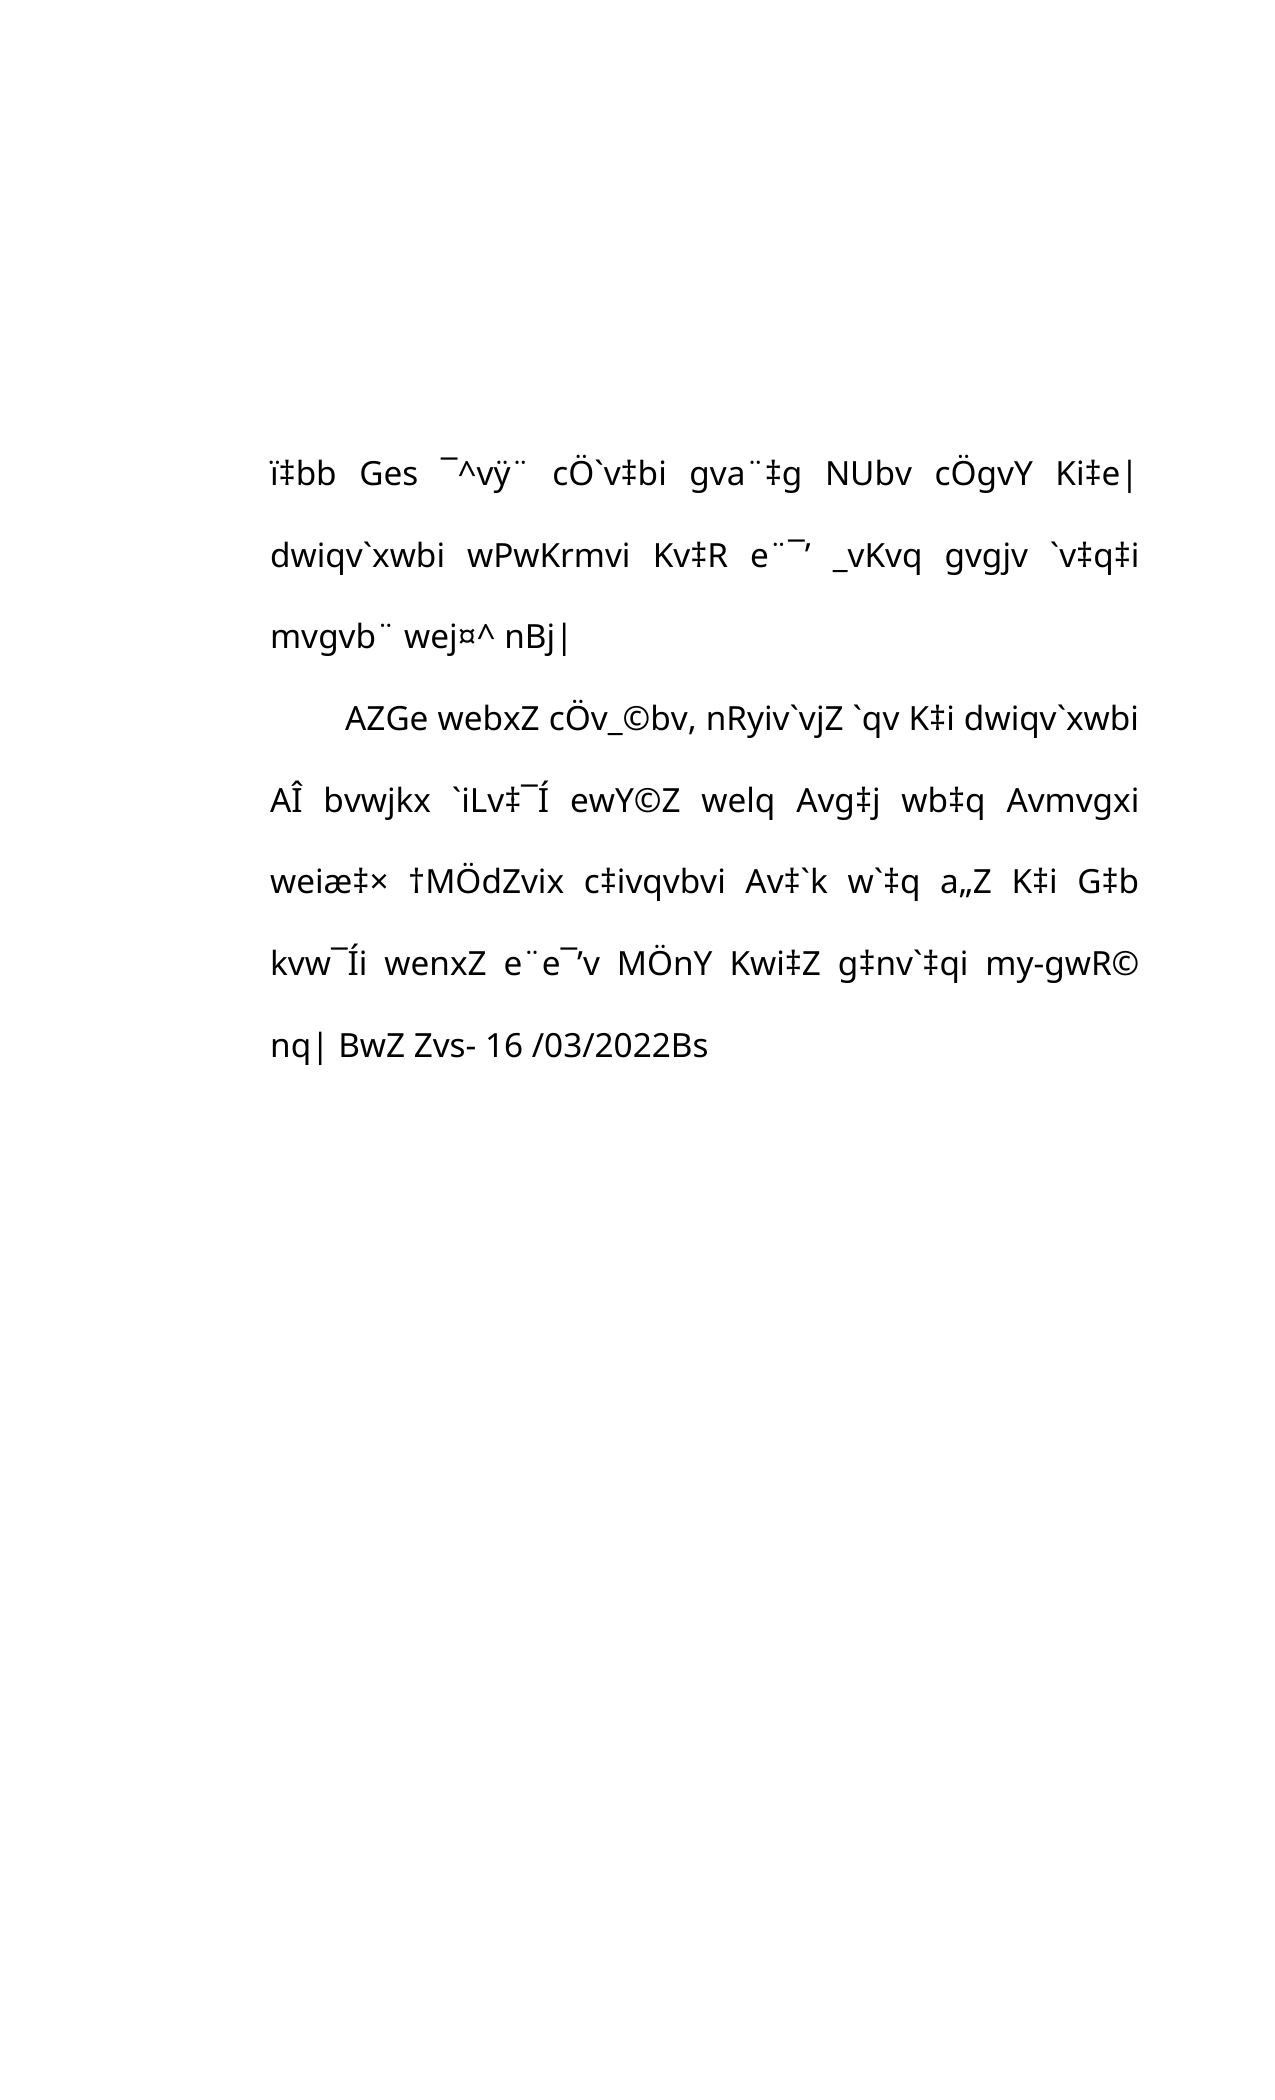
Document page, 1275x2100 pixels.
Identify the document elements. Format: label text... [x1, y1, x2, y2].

text AZGe webxZ cÖv_©bv, nRyiv`vjZ `qv K‡i dwiqv`xwbi AÎ bvwjkx `iLv‡¯Í ewY©Z welq Avg‡j wb‡q Avmvgxi weiæ‡× †MÖdZvix c‡ivqvbvi Av‡`k w`‡q a„Z K‡i G‡b kvw¯Íi wenxZ e¨e¯’v MÖnY Kwi‡Z g‡nv`‡qi my-gwR© nq| BwZ Zvs- 16 /03/2022Bs [270, 695, 1140, 1067]
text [270, 450, 1140, 659]
